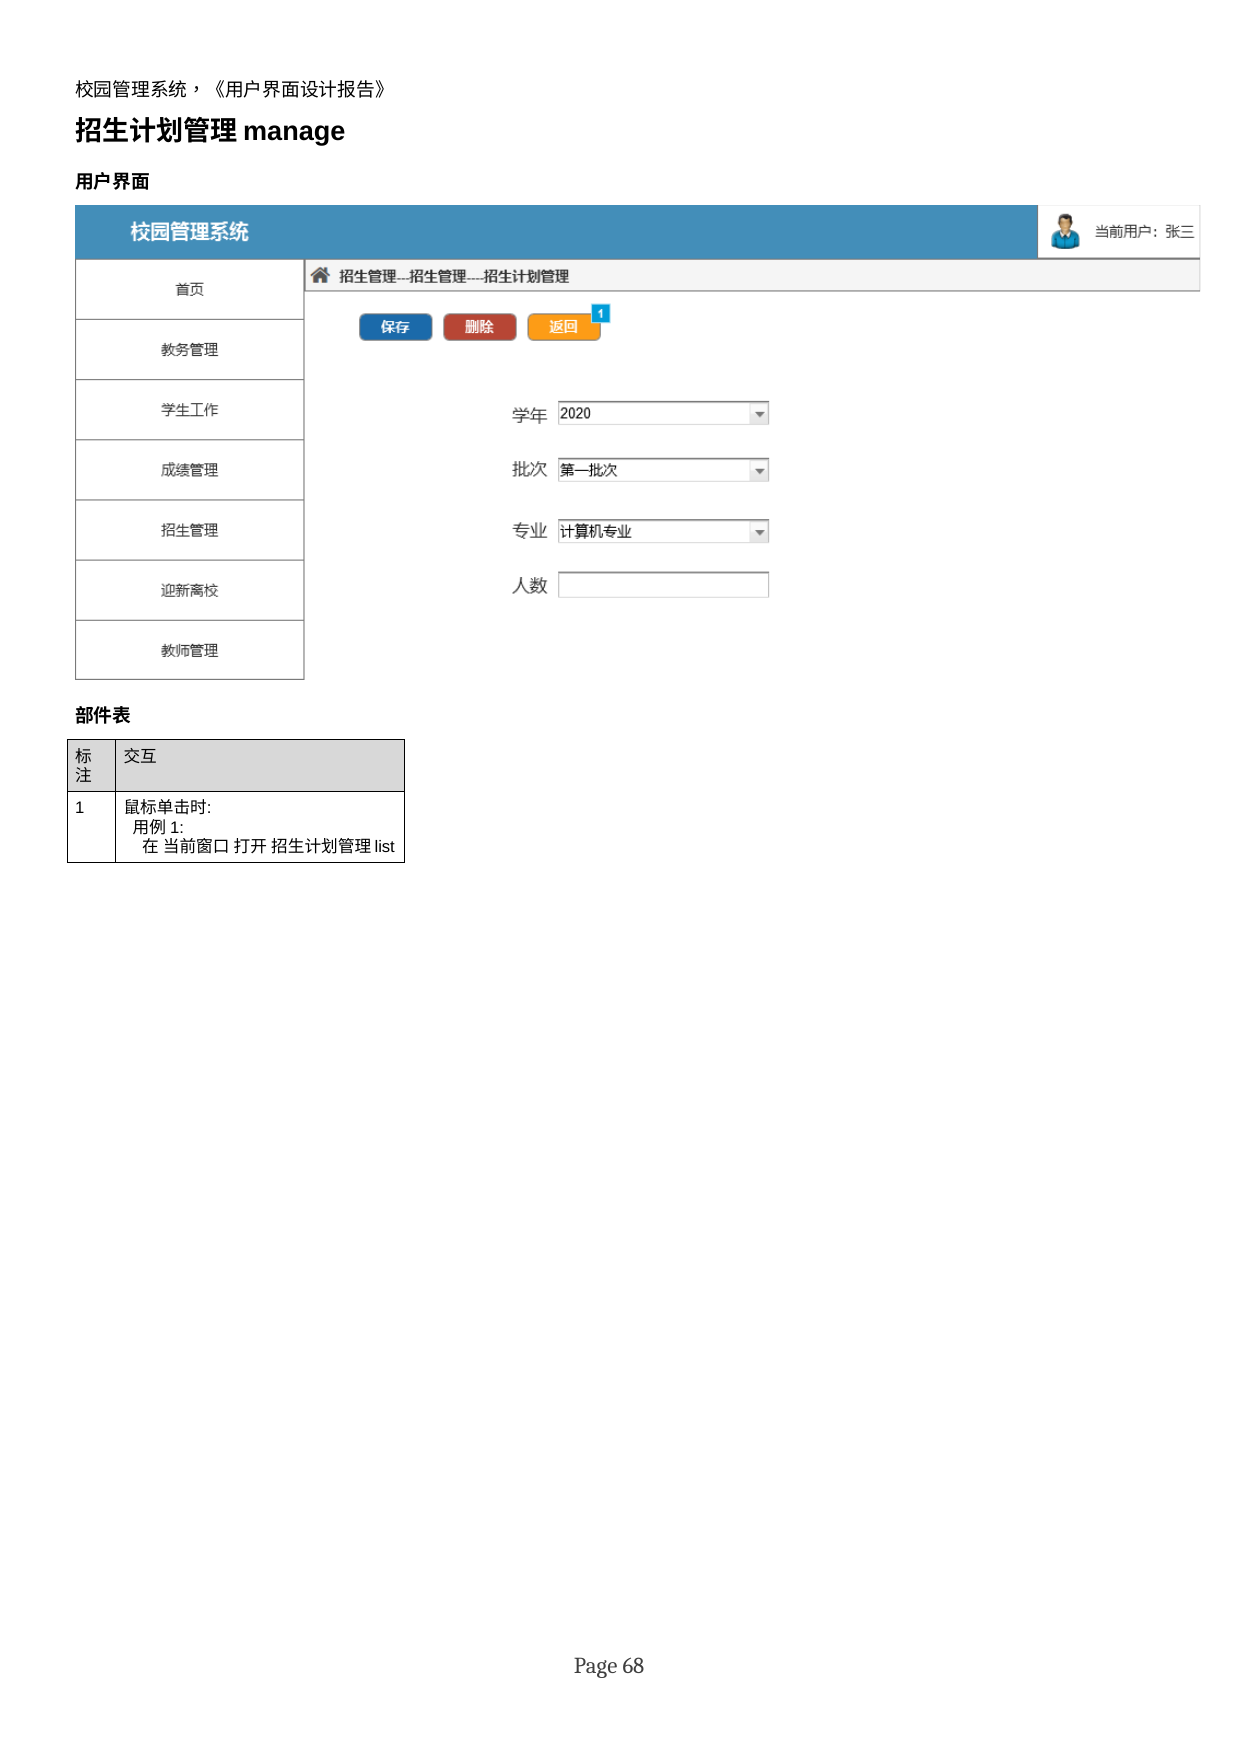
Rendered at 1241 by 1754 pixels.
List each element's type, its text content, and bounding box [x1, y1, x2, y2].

table_cell 1 [68, 792, 115, 862]
table_header 交互 [116, 740, 404, 791]
picture [75, 205, 1200, 680]
table_header 标注 [68, 740, 115, 791]
subtitle 部件表 [75, 705, 1165, 727]
subtitle 用户界面 [75, 171, 1165, 192]
subtitle 招生计划管理manage [75, 115, 1165, 146]
table_cell 鼠标单击时: 用例 1: 在 当前窗口 打开 招生计划管理list [116, 792, 404, 862]
